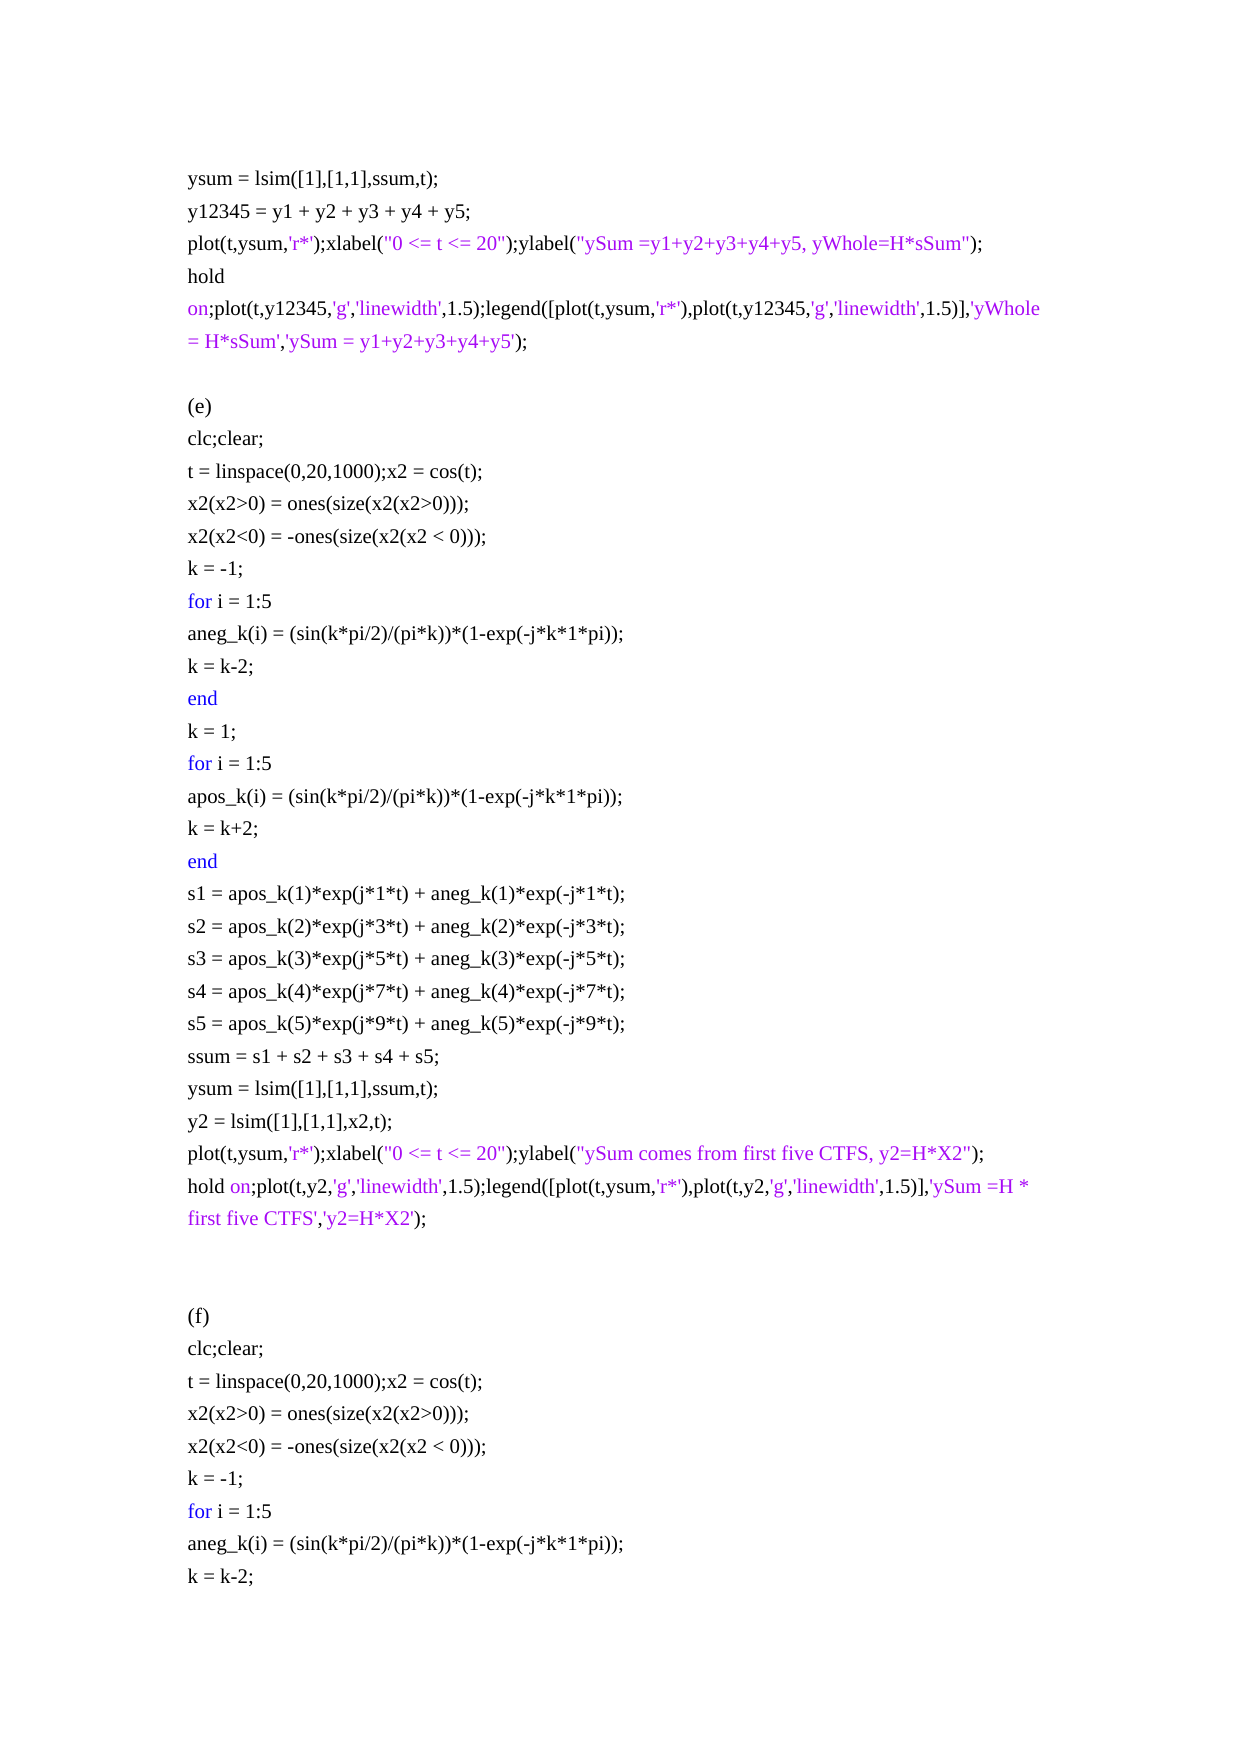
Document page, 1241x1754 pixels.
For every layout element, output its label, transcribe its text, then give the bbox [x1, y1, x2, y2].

text aneg_k(i) = (sin(k*pi/2)/(pi*k))*(1-exp(-j*k*1*pi)); [187, 617, 1053, 649]
text for i = 1:5 [187, 747, 1053, 779]
text k = k+2; [187, 812, 1053, 844]
text for i = 1:5 [187, 584, 1053, 617]
text for i = 1:5 [187, 1494, 1053, 1527]
text plot(t,ysum,'r*');xlabel("0 <= t <= 20");ylabel("ySum comes from first five CTFS, y2=H*X2"); [187, 1137, 1053, 1169]
text clc;clear; [187, 422, 1053, 454]
text hold on;plot(t,y12345,'g','linewidth',1.5);legend([plot(t,ysum,'r*'),plot(t,y12345,'g','linewidth',1.5)],'yWhole = H*sSum','ySum = y1+y2+y3+y4+y5'); [187, 259, 1053, 357]
text k = -1; [187, 1462, 1053, 1494]
text clc;clear; [187, 1332, 1053, 1364]
text aneg_k(i) = (sin(k*pi/2)/(pi*k))*(1-exp(-j*k*1*pi)); [187, 1527, 1053, 1559]
text k = k-2; [187, 1559, 1053, 1592]
text ysum = lsim([1],[1,1],ssum,t); [187, 162, 1053, 194]
text end [187, 844, 1053, 877]
text s2 = apos_k(2)*exp(j*3*t) + aneg_k(2)*exp(-j*3*t); [187, 909, 1053, 942]
text k = 1; [187, 714, 1053, 747]
text apos_k(i) = (sin(k*pi/2)/(pi*k))*(1-exp(-j*k*1*pi)); [187, 779, 1053, 812]
text s3 = apos_k(3)*exp(j*5*t) + aneg_k(3)*exp(-j*5*t); [187, 942, 1053, 974]
text k = k-2; [187, 649, 1053, 682]
text t = linspace(0,20,1000);x2 = cos(t); [187, 1364, 1053, 1397]
text ssum = s1 + s2 + s3 + s4 + s5; [187, 1039, 1053, 1072]
text x2(x2<0) = -ones(size(x2(x2 < 0))); [187, 519, 1053, 552]
text hold on;plot(t,y2,'g','linewidth',1.5);legend([plot(t,ysum,'r*'),plot(t,y2,'g','linewidth',1.5)],'ySum =H * first five CTFS','y2=H*X2'); [187, 1169, 1053, 1234]
text plot(t,ysum,'r*');xlabel("0 <= t <= 20");ylabel("ySum =y1+y2+y3+y4+y5, yWhole=H*sSum"); [187, 227, 1053, 259]
text s5 = apos_k(5)*exp(j*9*t) + aneg_k(5)*exp(-j*9*t); [187, 1007, 1053, 1039]
text x2(x2>0) = ones(size(x2(x2>0))); [187, 1397, 1053, 1429]
text s1 = apos_k(1)*exp(j*1*t) + aneg_k(1)*exp(-j*1*t); [187, 877, 1053, 909]
text end [187, 682, 1053, 714]
text x2(x2>0) = ones(size(x2(x2>0))); [187, 487, 1053, 519]
text ysum = lsim([1],[1,1],ssum,t); [187, 1072, 1053, 1104]
text t = linspace(0,20,1000);x2 = cos(t); [187, 454, 1053, 487]
text (f) [187, 1299, 1053, 1332]
text y2 = lsim([1],[1,1],x2,t); [187, 1104, 1053, 1137]
text x2(x2<0) = -ones(size(x2(x2 < 0))); [187, 1429, 1053, 1462]
text y12345 = y1 + y2 + y3 + y4 + y5; [187, 194, 1053, 227]
text (e) [187, 389, 1053, 422]
text k = -1; [187, 552, 1053, 584]
text s4 = apos_k(4)*exp(j*7*t) + aneg_k(4)*exp(-j*7*t); [187, 974, 1053, 1007]
